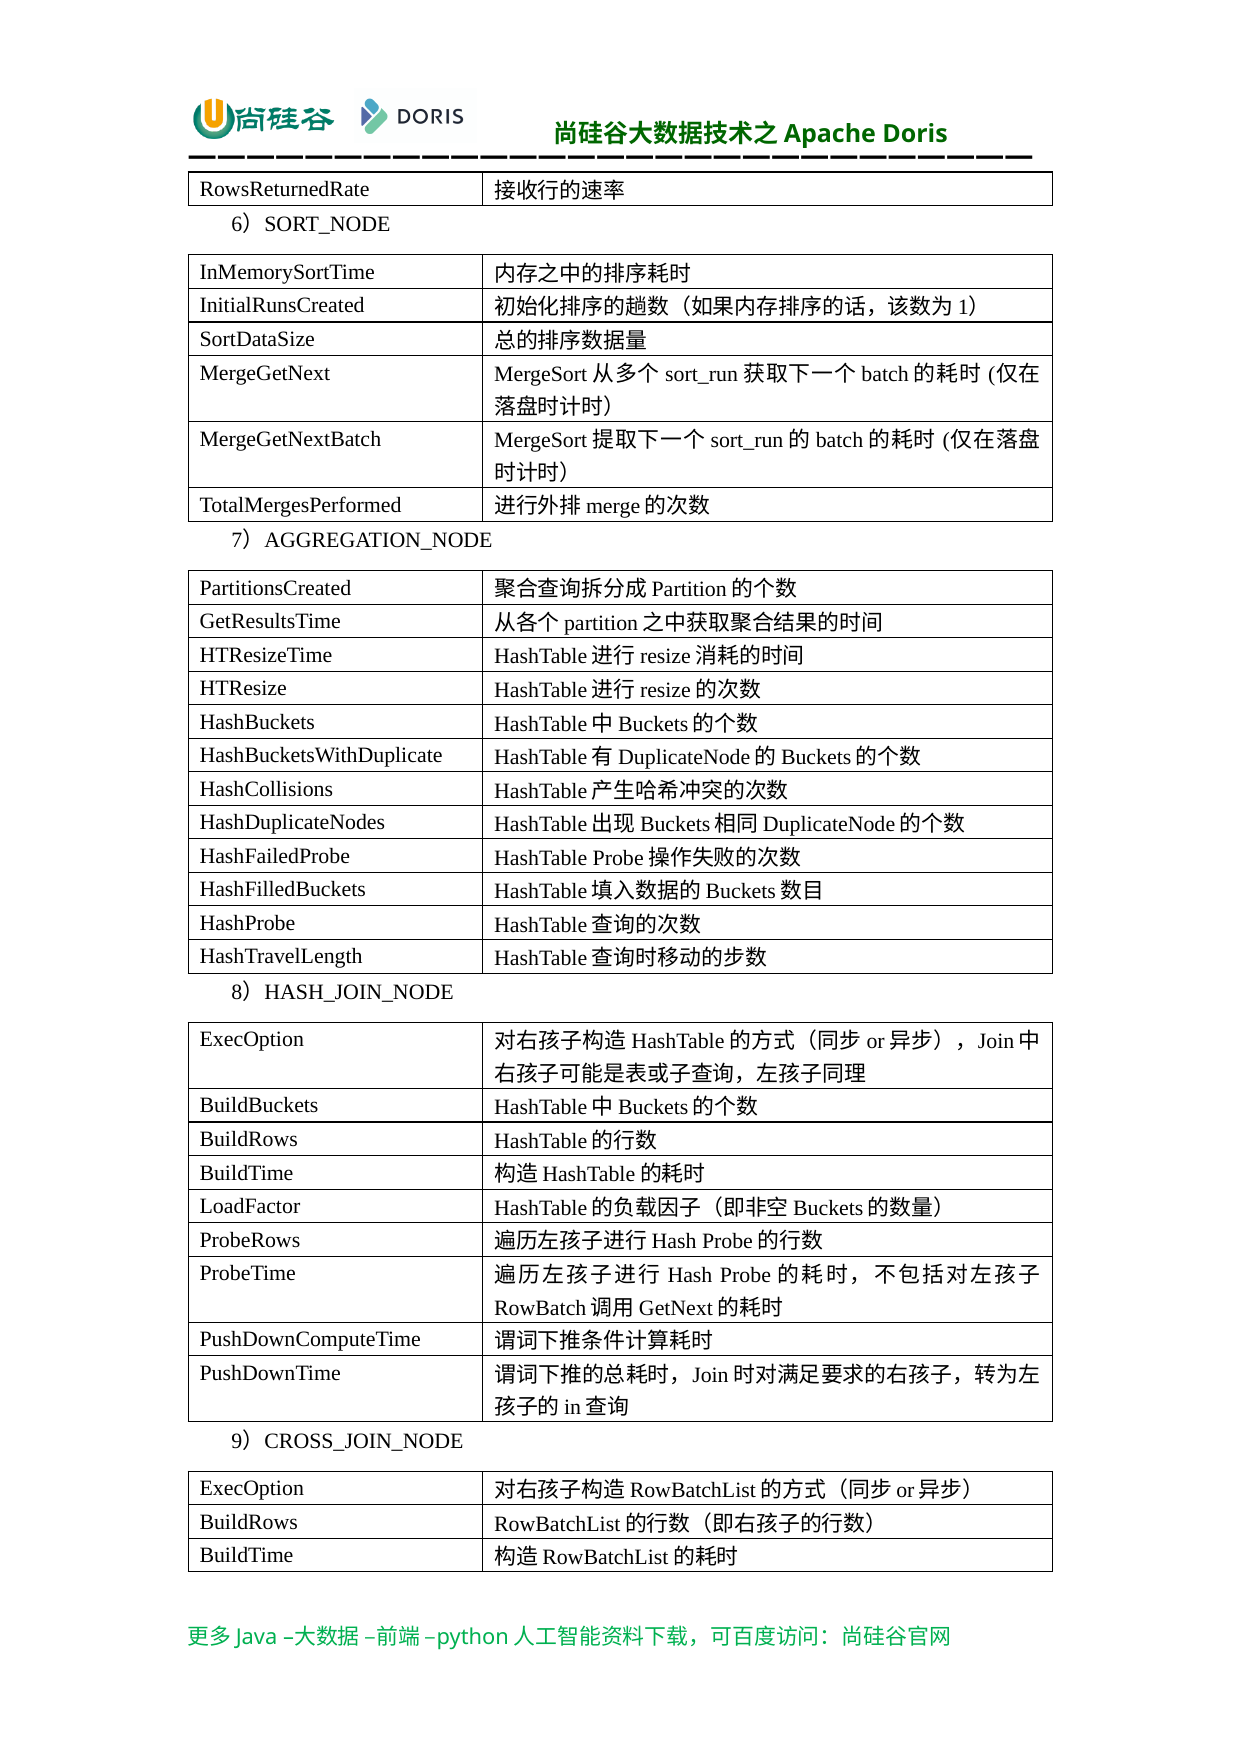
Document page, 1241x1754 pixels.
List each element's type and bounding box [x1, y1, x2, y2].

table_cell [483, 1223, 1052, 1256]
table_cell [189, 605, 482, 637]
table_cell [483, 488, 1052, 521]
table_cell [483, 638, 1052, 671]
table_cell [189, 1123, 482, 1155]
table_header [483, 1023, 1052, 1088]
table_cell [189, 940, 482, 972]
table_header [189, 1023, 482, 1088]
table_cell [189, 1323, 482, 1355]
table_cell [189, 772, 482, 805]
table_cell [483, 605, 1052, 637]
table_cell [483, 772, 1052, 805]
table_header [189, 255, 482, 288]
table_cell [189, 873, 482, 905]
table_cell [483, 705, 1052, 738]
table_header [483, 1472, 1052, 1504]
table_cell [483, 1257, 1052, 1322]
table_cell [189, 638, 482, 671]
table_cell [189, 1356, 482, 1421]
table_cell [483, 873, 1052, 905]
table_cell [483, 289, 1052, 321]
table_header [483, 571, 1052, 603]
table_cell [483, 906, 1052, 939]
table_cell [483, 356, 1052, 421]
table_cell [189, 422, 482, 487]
picture [187, 94, 338, 143]
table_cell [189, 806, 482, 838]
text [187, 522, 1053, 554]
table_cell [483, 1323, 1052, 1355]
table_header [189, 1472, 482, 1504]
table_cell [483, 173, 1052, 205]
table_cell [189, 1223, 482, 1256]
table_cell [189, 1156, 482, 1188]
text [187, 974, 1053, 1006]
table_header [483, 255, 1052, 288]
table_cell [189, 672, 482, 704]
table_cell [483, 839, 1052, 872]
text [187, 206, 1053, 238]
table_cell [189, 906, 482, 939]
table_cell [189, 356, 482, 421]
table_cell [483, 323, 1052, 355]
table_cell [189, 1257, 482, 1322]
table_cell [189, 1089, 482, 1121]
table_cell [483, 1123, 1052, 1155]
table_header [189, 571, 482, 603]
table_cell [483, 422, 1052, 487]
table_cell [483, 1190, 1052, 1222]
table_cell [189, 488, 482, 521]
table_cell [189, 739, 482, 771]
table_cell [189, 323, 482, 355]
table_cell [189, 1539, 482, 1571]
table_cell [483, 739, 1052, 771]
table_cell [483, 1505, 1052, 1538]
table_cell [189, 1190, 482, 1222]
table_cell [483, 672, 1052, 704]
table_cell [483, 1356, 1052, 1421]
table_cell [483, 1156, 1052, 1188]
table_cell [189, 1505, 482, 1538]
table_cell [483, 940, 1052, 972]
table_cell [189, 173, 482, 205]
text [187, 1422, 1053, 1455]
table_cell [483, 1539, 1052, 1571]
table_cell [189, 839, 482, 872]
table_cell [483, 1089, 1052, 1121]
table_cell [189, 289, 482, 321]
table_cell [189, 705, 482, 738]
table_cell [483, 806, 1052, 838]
picture [353, 88, 477, 143]
